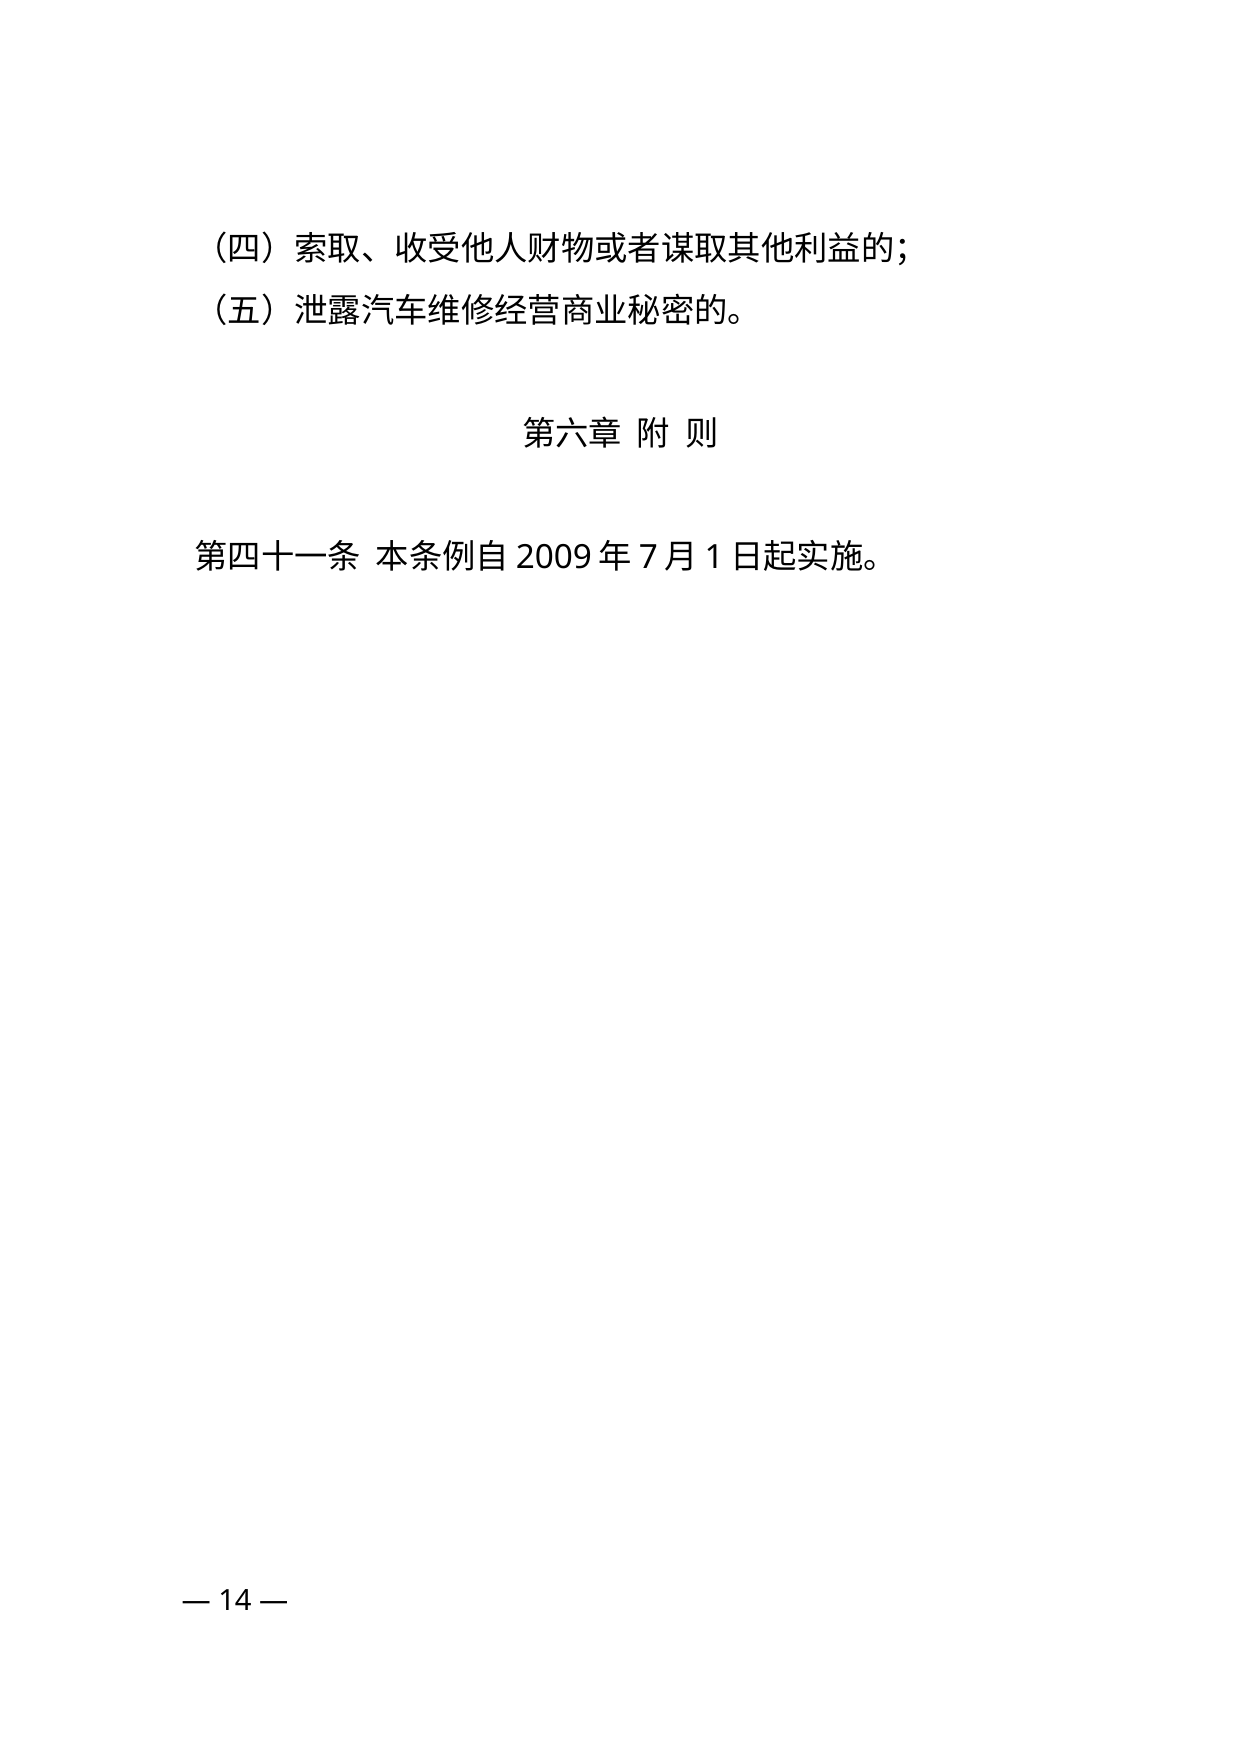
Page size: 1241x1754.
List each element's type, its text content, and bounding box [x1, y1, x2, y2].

text （五）泄露汽车维修经营商业秘密的。 [159, 273, 1081, 334]
text （四）索取、收受他人财物或者谋取其他利益的； [159, 211, 1081, 273]
text 第四十一条 本条例自2009年7月1日起实施。 [159, 519, 1081, 581]
text 第六章 附 则 [159, 396, 1081, 458]
